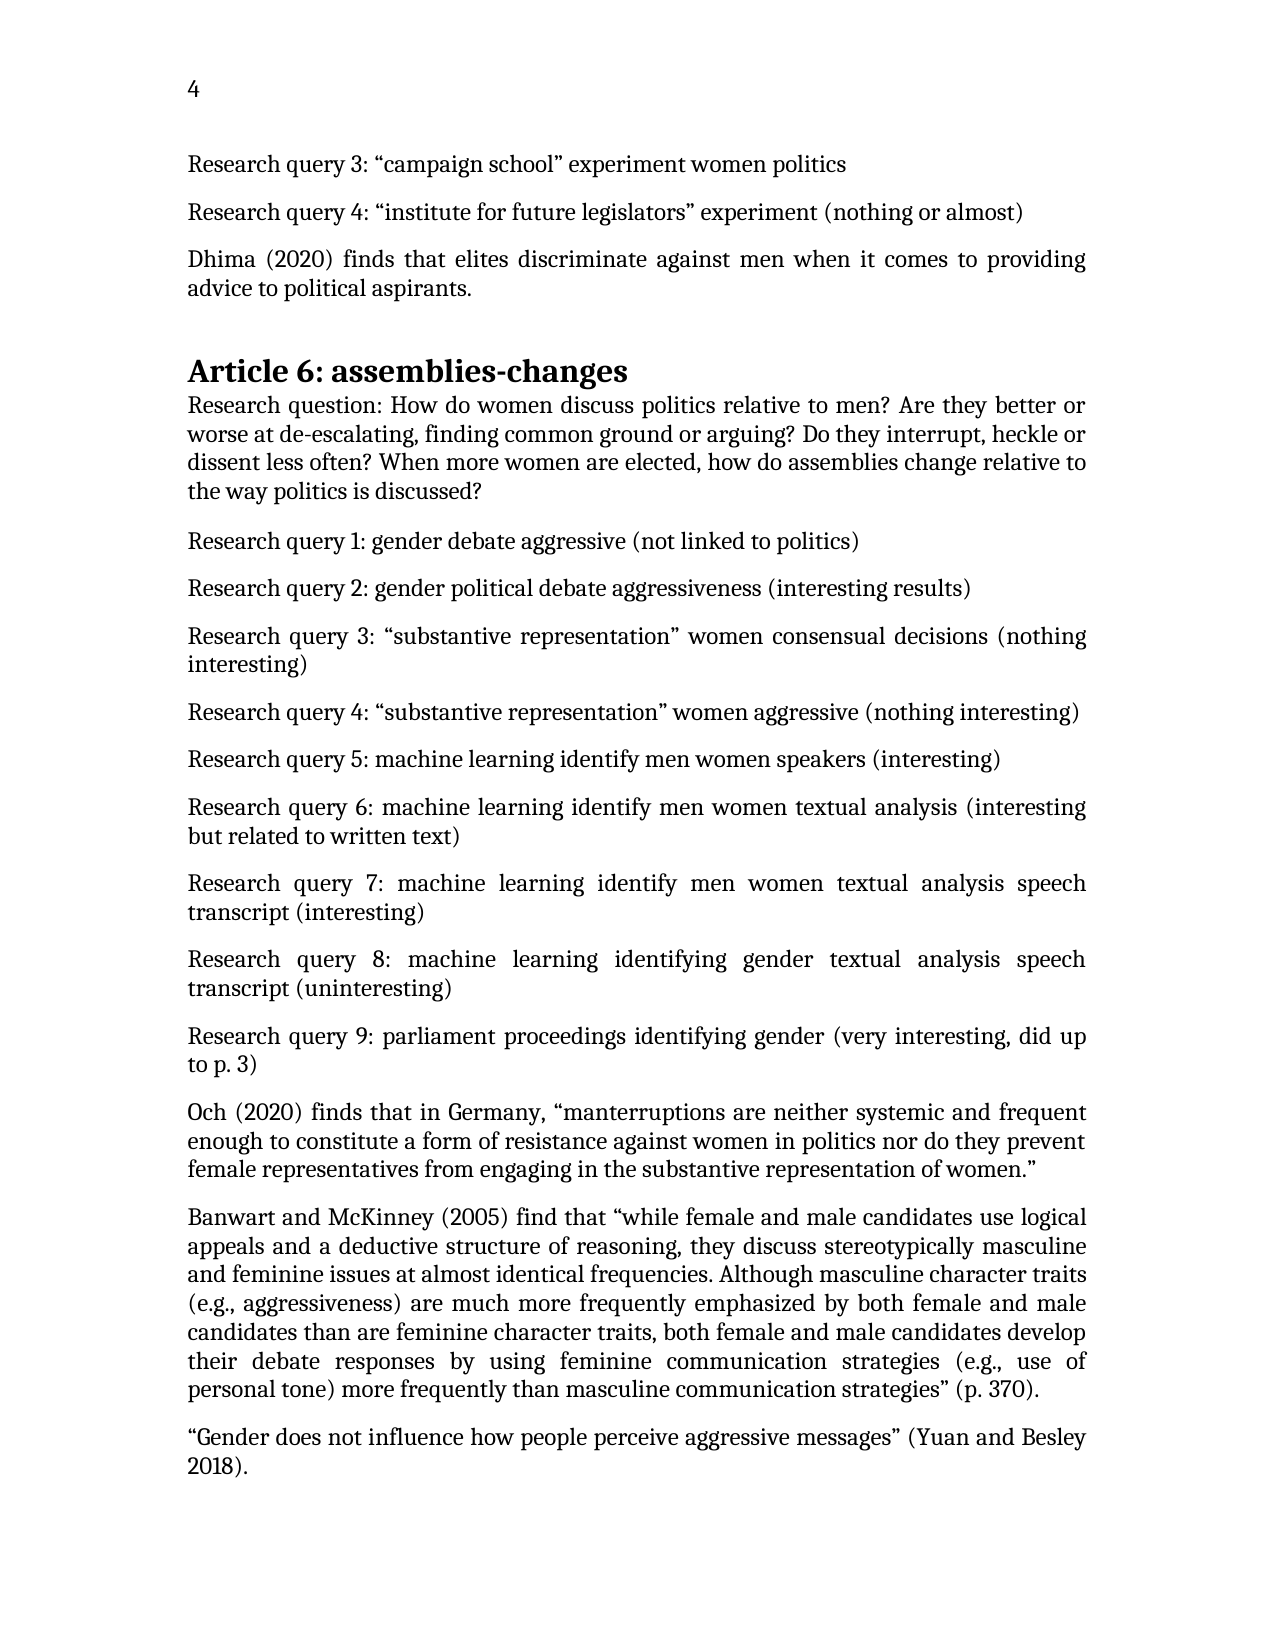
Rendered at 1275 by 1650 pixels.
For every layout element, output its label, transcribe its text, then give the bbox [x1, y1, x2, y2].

text Research query 8: machine learning identifying gender textual analysis speech transcript (uninteresting) [187, 945, 1087, 1003]
text Research question: How do women discuss politics relative to men? Are they better or worse at de-escalating, finding common ground or arguing? Do they interrupt, heckle or dissent less often? When more women are elected, how do assemblies change relative to the way politics is discussed? [187, 391, 1087, 506]
text Dhima (2020) finds that elites discriminate against men when it comes to providing advice to political aspirants. [187, 245, 1087, 302]
text Banwart and McKinney (2005) find that “while female and male candidates use logical appeals and a deductive structure of reasoning, they discuss stereotypically masculine and feminine issues at almost identical frequencies. Although masculine character traits (e.g., aggressiveness) are much more frequently emphasized by both female and male candidates than are feminine character traits, both female and male candidates develop their debate responses by using feminine communication strategies (e.g., use of personal tone) more frequently than masculine communication strategies” (p. 370). [187, 1203, 1087, 1404]
text Research query 5: machine learning identify men women speakers (interesting) [187, 745, 1087, 774]
text Research query 2: gender political debate aggressiveness (interesting results) [187, 574, 1087, 603]
text Research query 1: gender debate aggressive (not linked to politics) [187, 527, 1087, 555]
text “Gender does not influence how people perceive aggressive messages” (Yuan and Besley 2018). [187, 1423, 1087, 1480]
text Research query 4: “substantive representation” women aggressive (nothing interesting) [187, 698, 1087, 727]
text Research query 6: machine learning identify men women textual analysis (interesting but related to written text) [187, 793, 1087, 850]
text Research query 3: “campaign school” experiment women politics [187, 150, 1087, 179]
text Och (2020) finds that in Germany, “manterruptions are neither systemic and frequent enough to constitute a form of resistance against women in politics nor do they prevent female representatives from engaging in the substantive representation of women.” [187, 1098, 1087, 1184]
text Research query 3: “substantive representation” women consensual decisions (nothing interesting) [187, 622, 1087, 679]
text Research query 7: machine learning identify men women textual analysis speech transcript (interesting) [187, 869, 1087, 927]
text Research query 4: “institute for future legislators” experiment (nothing or almost) [187, 197, 1087, 226]
subtitle Article 6: assemblies-changes [187, 352, 1087, 391]
text Research query 9: parliament proceedings identifying gender (very interesting, did up to p. 3) [187, 1022, 1087, 1079]
